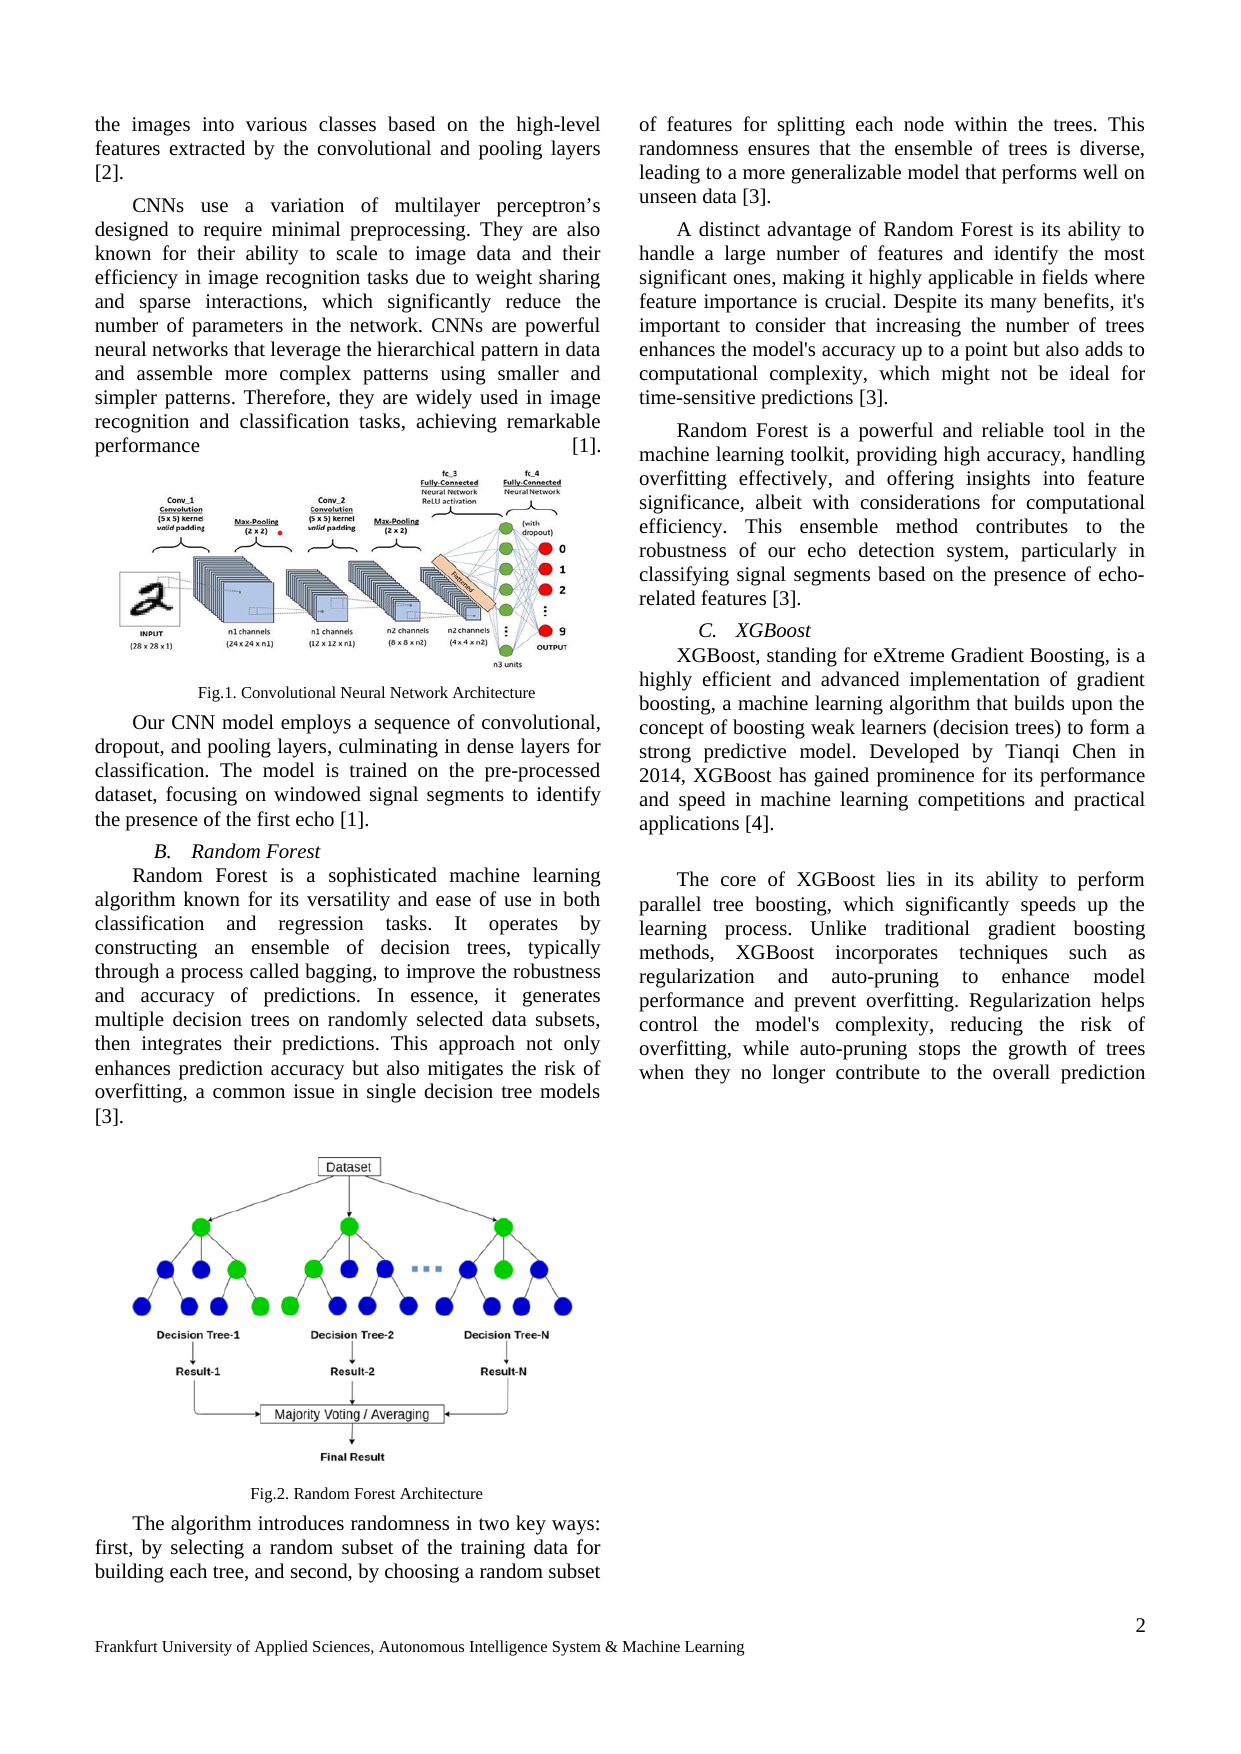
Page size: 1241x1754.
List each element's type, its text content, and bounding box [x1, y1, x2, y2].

text Random Forest is a powerful and reliable tool in the machine learning toolkit, providing high accuracy, handling overfitting effectively, and offering insights into feature significance, albeit with considerations for computational efficiency. This ensemble method contributes to the robustness of our echo detection system, particularly in classifying signal segments based on the presence of echo-related features . [639, 418, 1146, 610]
text CNNs use a variation of multilayer perceptron’s designed to require minimal preprocessing. They are also known for their ability to scale to image data and their efficiency in image recognition tasks due to weight sharing and sparse interactions, which significantly reduce the number of parameters in the network. CNNs are powerful neural networks that leverage the hierarchical pattern in data and assemble more complex patterns using smaller and simpler patterns. Therefore, they are widely used in image recognition and classification tasks, achieving remarkable performance . [94, 193, 601, 457]
text A distinct advantage of Random Forest is its ability to handle a large number of features and identify the most significant ones, making it highly applicable in fields where feature importance is crucial. Despite its many benefits, it's important to consider that increasing the number of trees enhances the model's accuracy up to a point but also adds to computational complexity, which might not be ideal for time-sensitive predictions . [639, 217, 1146, 409]
text The core of XGBoost lies in its ability to perform parallel tree boosting, which significantly speeds up the learning process. Unlike traditional gradient boosting methods, XGBoost incorporates techniques such as regularization and auto-pruning to enhance model performance and prevent overfitting. Regularization helps control the model's complexity, reducing the risk of overfitting, while auto-pruning stops the growth of trees when they no longer contribute to the overall prediction accuracy, ensuring a compact and efficient model . [639, 867, 1146, 1084]
text The algorithm introduces randomness in two key ways: first, by selecting a random subset of the training data for building each tree, and second, by choosing a random subset of features for splitting each node within the trees. This randomness ensures that the ensemble of trees is diverse, leading to a more generalizable model that performs well on unseen data. [94, 1511, 601, 1583]
subtitle Random Forest [154, 839, 601, 863]
text Random Forest is a sophisticated machine learning algorithm known for its versatility and ease of use in both classification and regression tasks. It operates by constructing an ensemble of decision trees, typically through a process called bagging, to improve the robustness and accuracy of predictions. In essence, it generates multiple decision trees on randomly selected data subsets, then integrates their predictions. This approach not only enhances prediction accuracy but also mitigates the risk of overfitting, a common issue in single decision tree models. [94, 863, 601, 1127]
picture [94, 457, 602, 675]
text Our CNN model employs a sequence of convolutional, dropout, and pooling layers, culminating in dense layers for classification. The model is trained on the pre-processed dataset, focusing on windowed signal segments to identify the presence of the first echo. [94, 710, 601, 831]
text Fig.1. Convolutional Neural Network Architecture [94, 683, 601, 702]
subtitle XGBoost [698, 618, 1146, 642]
picture [94, 1127, 602, 1476]
text The algorithm introduces randomness in two key ways: first, by selecting a random subset of the training data for building each tree, and second, by choosing a random subset of features for splitting each node within the trees. This randomness ensures that the ensemble of trees is diverse, leading to a more generalizable model that performs well on unseen data. [639, 112, 1146, 208]
text XGBoost, standing for eXtreme Gradient Boosting, is a highly efficient and advanced implementation of gradient boosting, a machine learning algorithm that builds upon the concept of boosting weak learners (decision trees) to form a strong predictive model. Developed by Tianqi Chen in 2014, XGBoost has gained prominence for its performance and speed in machine learning competitions and practical applications. [639, 642, 1146, 835]
text Fig.2. Random Forest Architecture [94, 1484, 601, 1503]
